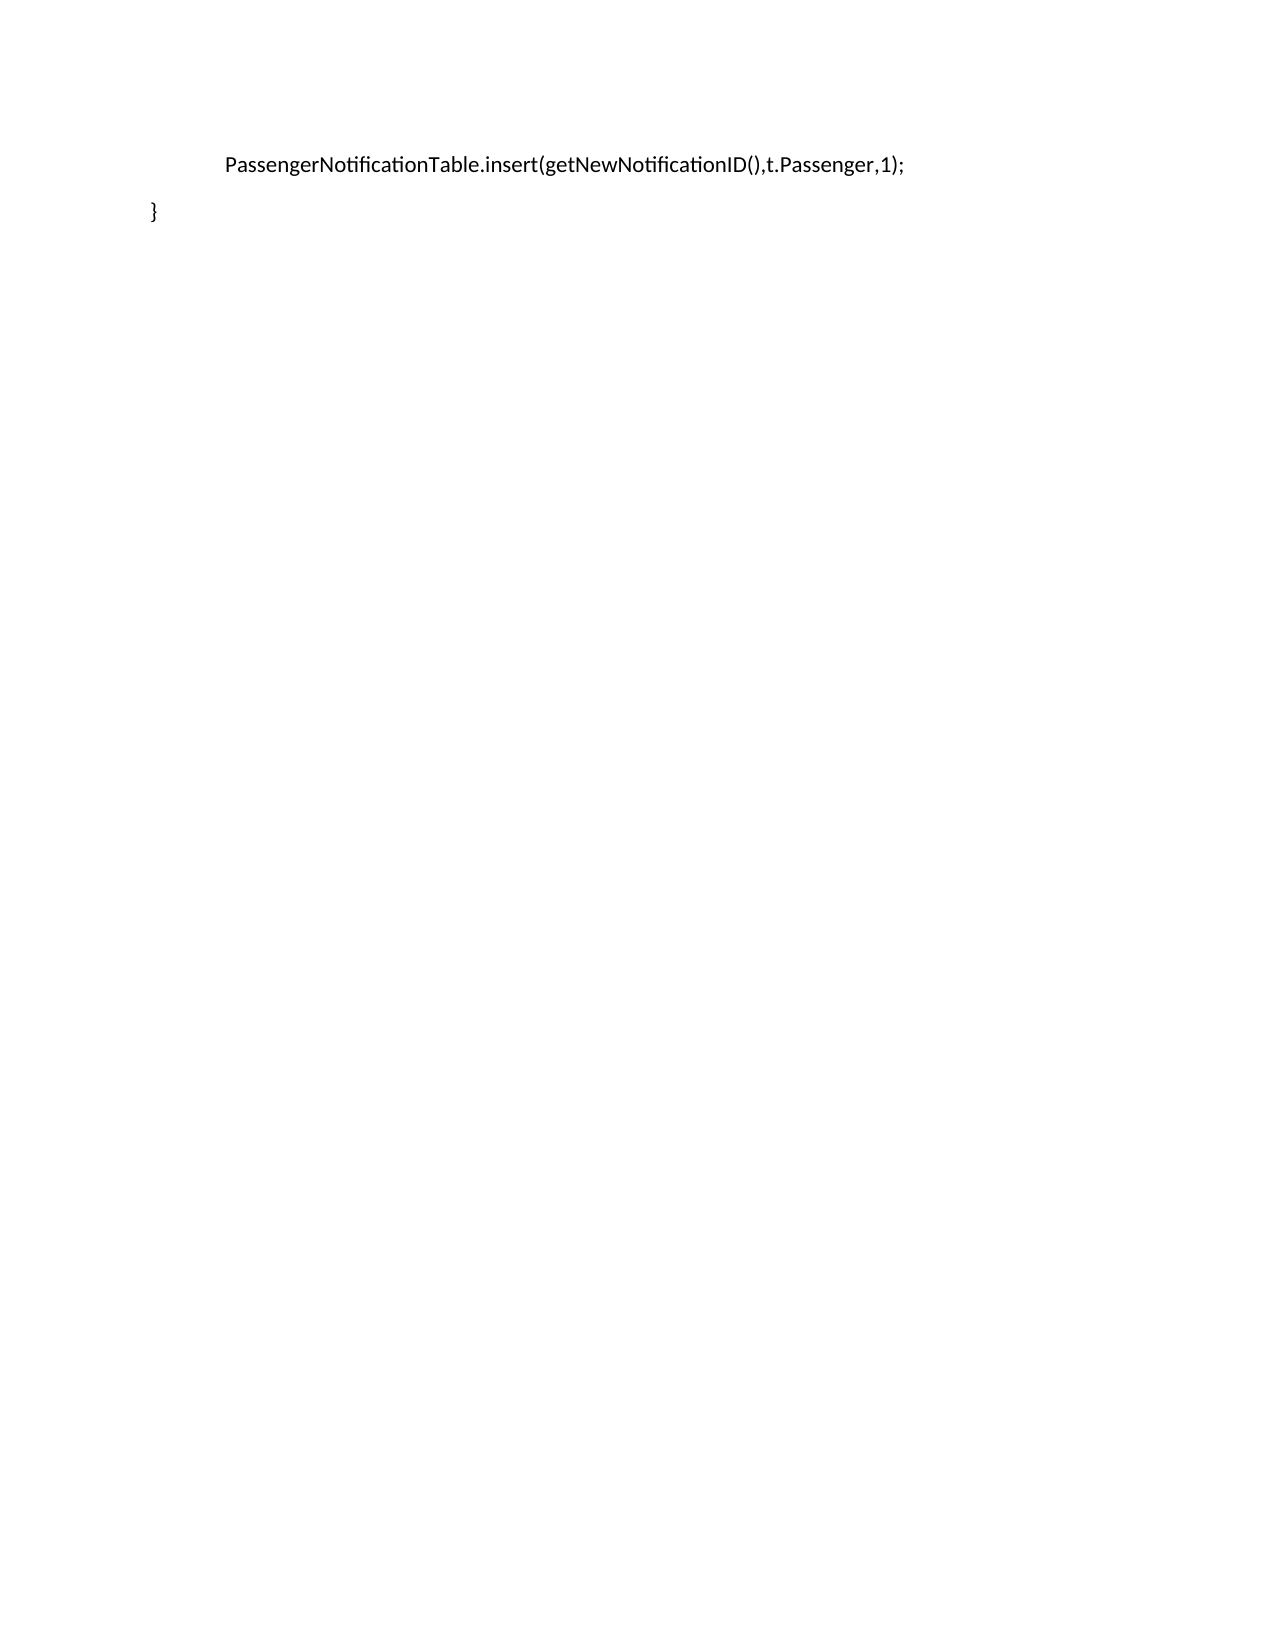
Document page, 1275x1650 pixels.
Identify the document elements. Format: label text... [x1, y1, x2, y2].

text } [150, 197, 1125, 225]
text PassengerNotificationTable.insert(getNewNotificationID(),t.Passenger,1); [150, 150, 1125, 178]
